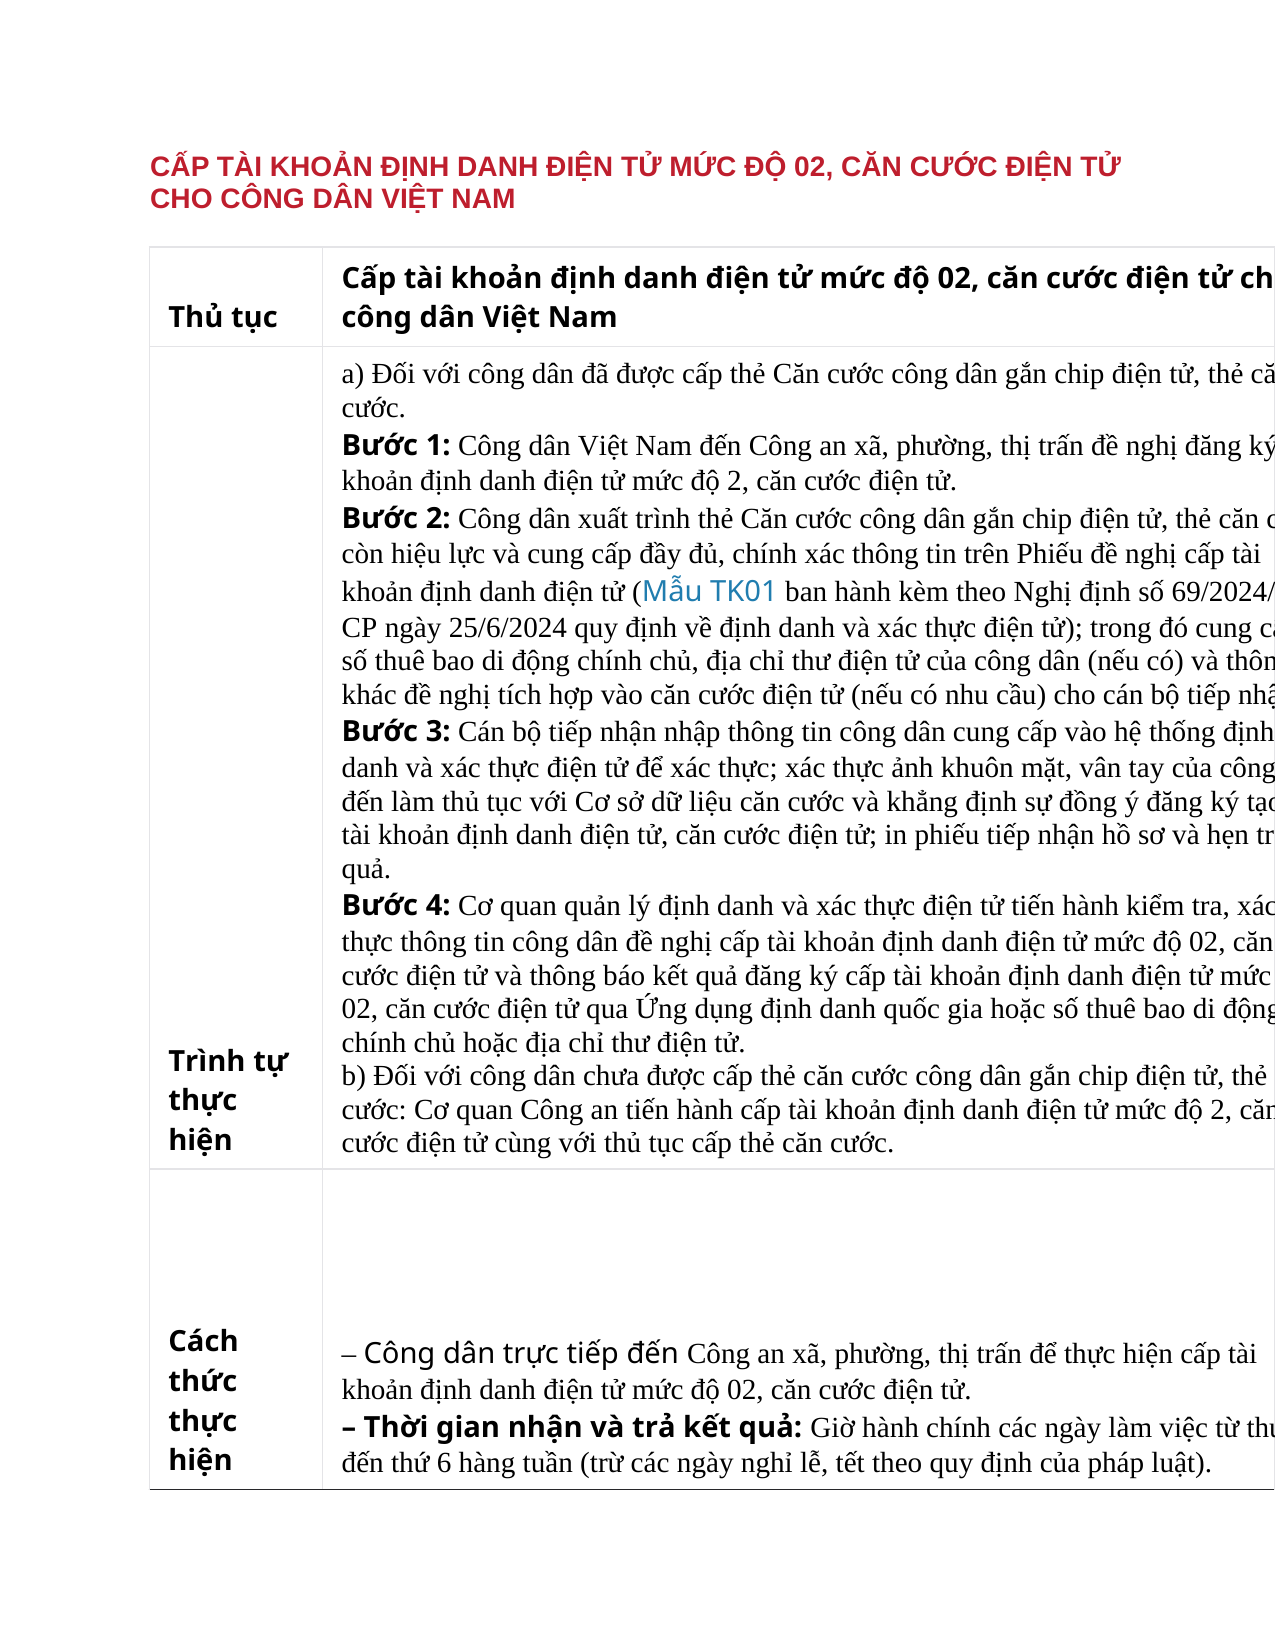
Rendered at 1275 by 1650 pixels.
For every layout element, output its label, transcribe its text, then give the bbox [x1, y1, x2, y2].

table_header Cấp tài khoản định danh điện tử mức độ 02, căn cước điện tử cho công dân Việt Nam [323, 248, 1274, 346]
table_header Thủ tục [150, 248, 322, 346]
table_cell Cách thức thực hiện [150, 1170, 322, 1488]
table_cell a) Đối với công dân đã được cấp thẻ Căn cước công dân gắn chip điện tử, thẻ căn cước. Bước 1: Công dân Việt Nam đến Công an xã, phường, thị trấn đề nghị đăng ký tài khoản định danh điện tử mức độ 2, căn cước điện tử. Bước 2: Công dân xuất trình thẻ Căn cước công dân gắn chip điện tử, thẻ căn cước còn hiệu lực và cung cấp đầy đủ, chính xác thông tin trên Phiếu đề nghị cấp tài khoản định danh điện tử (Mẫu TK01 ban hành kèm theo Nghị định số 69/2024/NĐ-CP ngày 25/6/2024 quy định về định danh và xác thực điện tử); trong đó cung cấp rõ số thuê bao di động chính chủ, địa chỉ thư điện tử của công dân (nếu có) và thông tin khác đề nghị tích hợp vào căn cước điện tử (nếu có nhu cầu) cho cán bộ tiếp nhận. Bước 3: Cán bộ tiếp nhận nhập thông tin công dân cung cấp vào hệ thống định danh và xác thực điện tử để xác thực; xác thực ảnh khuôn mặt, vân tay của công dân đến làm thủ tục với Cơ sở dữ liệu căn cước và khẳng định sự đồng ý đăng ký tạo lập tài khoản định danh điện tử, căn cước điện tử; in phiếu tiếp nhận hồ sơ và hẹn trả kết quả. Bước 4: Cơ quan quản lý định danh và xác thực điện tử tiến hành kiểm tra, xác thực thông tin công dân đề nghị cấp tài khoản định danh điện tử mức độ 02, căn cước điện tử và thông báo kết quả đăng ký cấp tài khoản định danh điện tử mức độ 02, căn cước điện tử qua Ứng dụng định danh quốc gia hoặc số thuê bao di động chính chủ hoặc địa chỉ thư điện tử. b) Đối với công dân chưa được cấp thẻ căn cước công dân gắn chip điện tử, thẻ căn cước: Cơ quan Công an tiến hành cấp tài khoản định danh điện tử mức độ 2, căn cước điện tử cùng với thủ tục cấp thẻ căn cước. [323, 347, 1274, 1168]
text Cấp tài khoản định danh điện tử mức độ 02, căn cước điện tử cho công dân Việt Nam [150, 150, 1125, 215]
table_cell Trình tự thực hiện [150, 347, 322, 1168]
table_cell – Công dân trực tiếp đến Công an xã, phường, thị trấn để thực hiện cấp tài khoản định danh điện tử mức độ 02, căn cước điện tử. – Thời gian nhận và trả kết quả: Giờ hành chính các ngày làm việc từ thứ 2 đến thứ 6 hàng tuần (trừ các ngày nghỉ lễ, tết theo quy định của pháp luật). [323, 1170, 1274, 1488]
